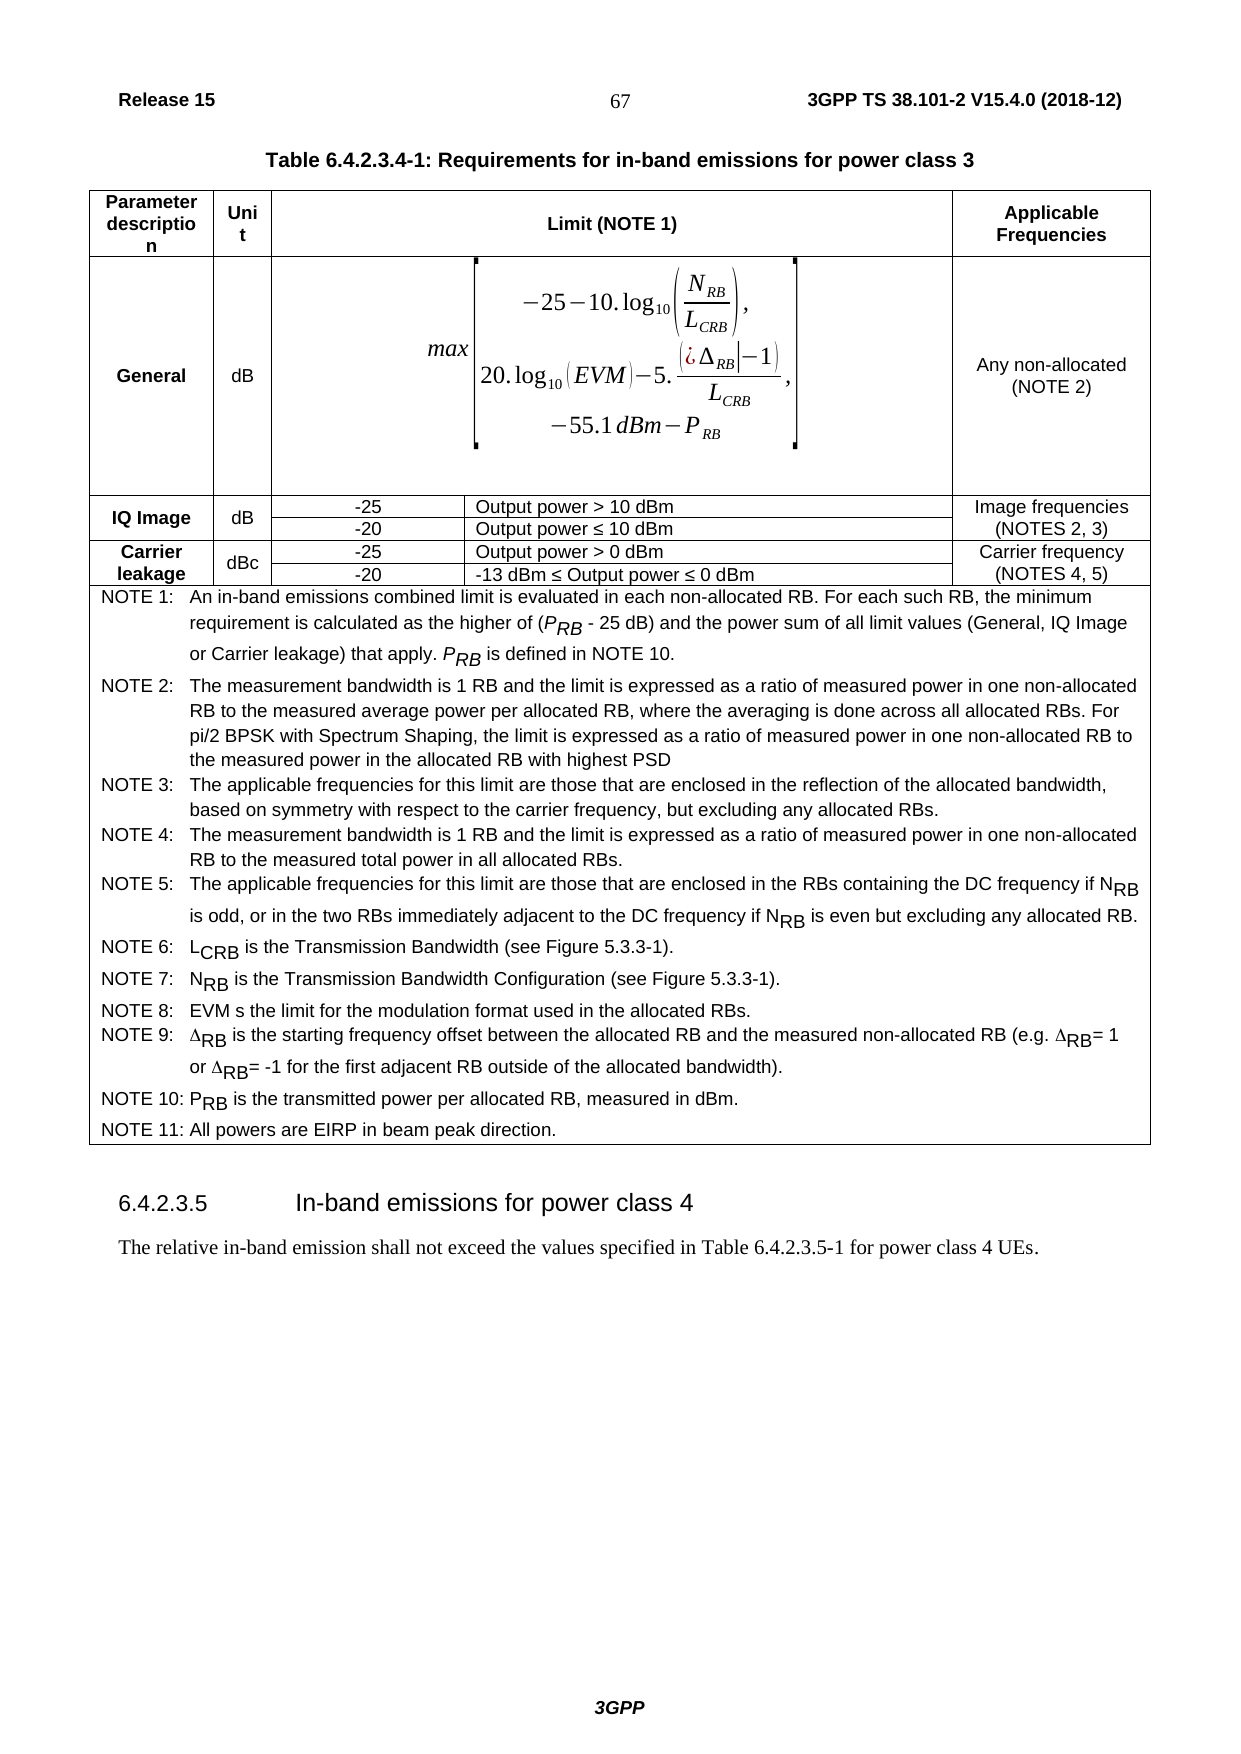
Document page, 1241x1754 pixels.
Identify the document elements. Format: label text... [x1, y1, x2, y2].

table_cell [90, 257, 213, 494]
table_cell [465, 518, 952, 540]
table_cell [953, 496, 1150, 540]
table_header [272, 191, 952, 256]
subtitle 6.4.2.3.5 In-band emissions for power class 4 [118, 1187, 1122, 1216]
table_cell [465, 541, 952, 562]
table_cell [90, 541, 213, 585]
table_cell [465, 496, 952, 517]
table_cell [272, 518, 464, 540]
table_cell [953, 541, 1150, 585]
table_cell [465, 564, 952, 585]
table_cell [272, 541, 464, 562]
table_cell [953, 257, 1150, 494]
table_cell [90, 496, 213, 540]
text The relative in-band emission shall not exceed the values specified in Table 6.4.2.3.5-1 for power class 4 UEs. [118, 1235, 1122, 1259]
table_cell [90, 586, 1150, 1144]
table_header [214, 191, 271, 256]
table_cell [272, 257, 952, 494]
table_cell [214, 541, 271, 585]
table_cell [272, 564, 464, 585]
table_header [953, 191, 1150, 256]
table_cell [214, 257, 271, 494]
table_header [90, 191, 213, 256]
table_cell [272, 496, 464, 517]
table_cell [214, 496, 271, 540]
text Table 6.4.2.3.4-1: Requirements for in-band emissions for power class 3 [118, 147, 1122, 171]
